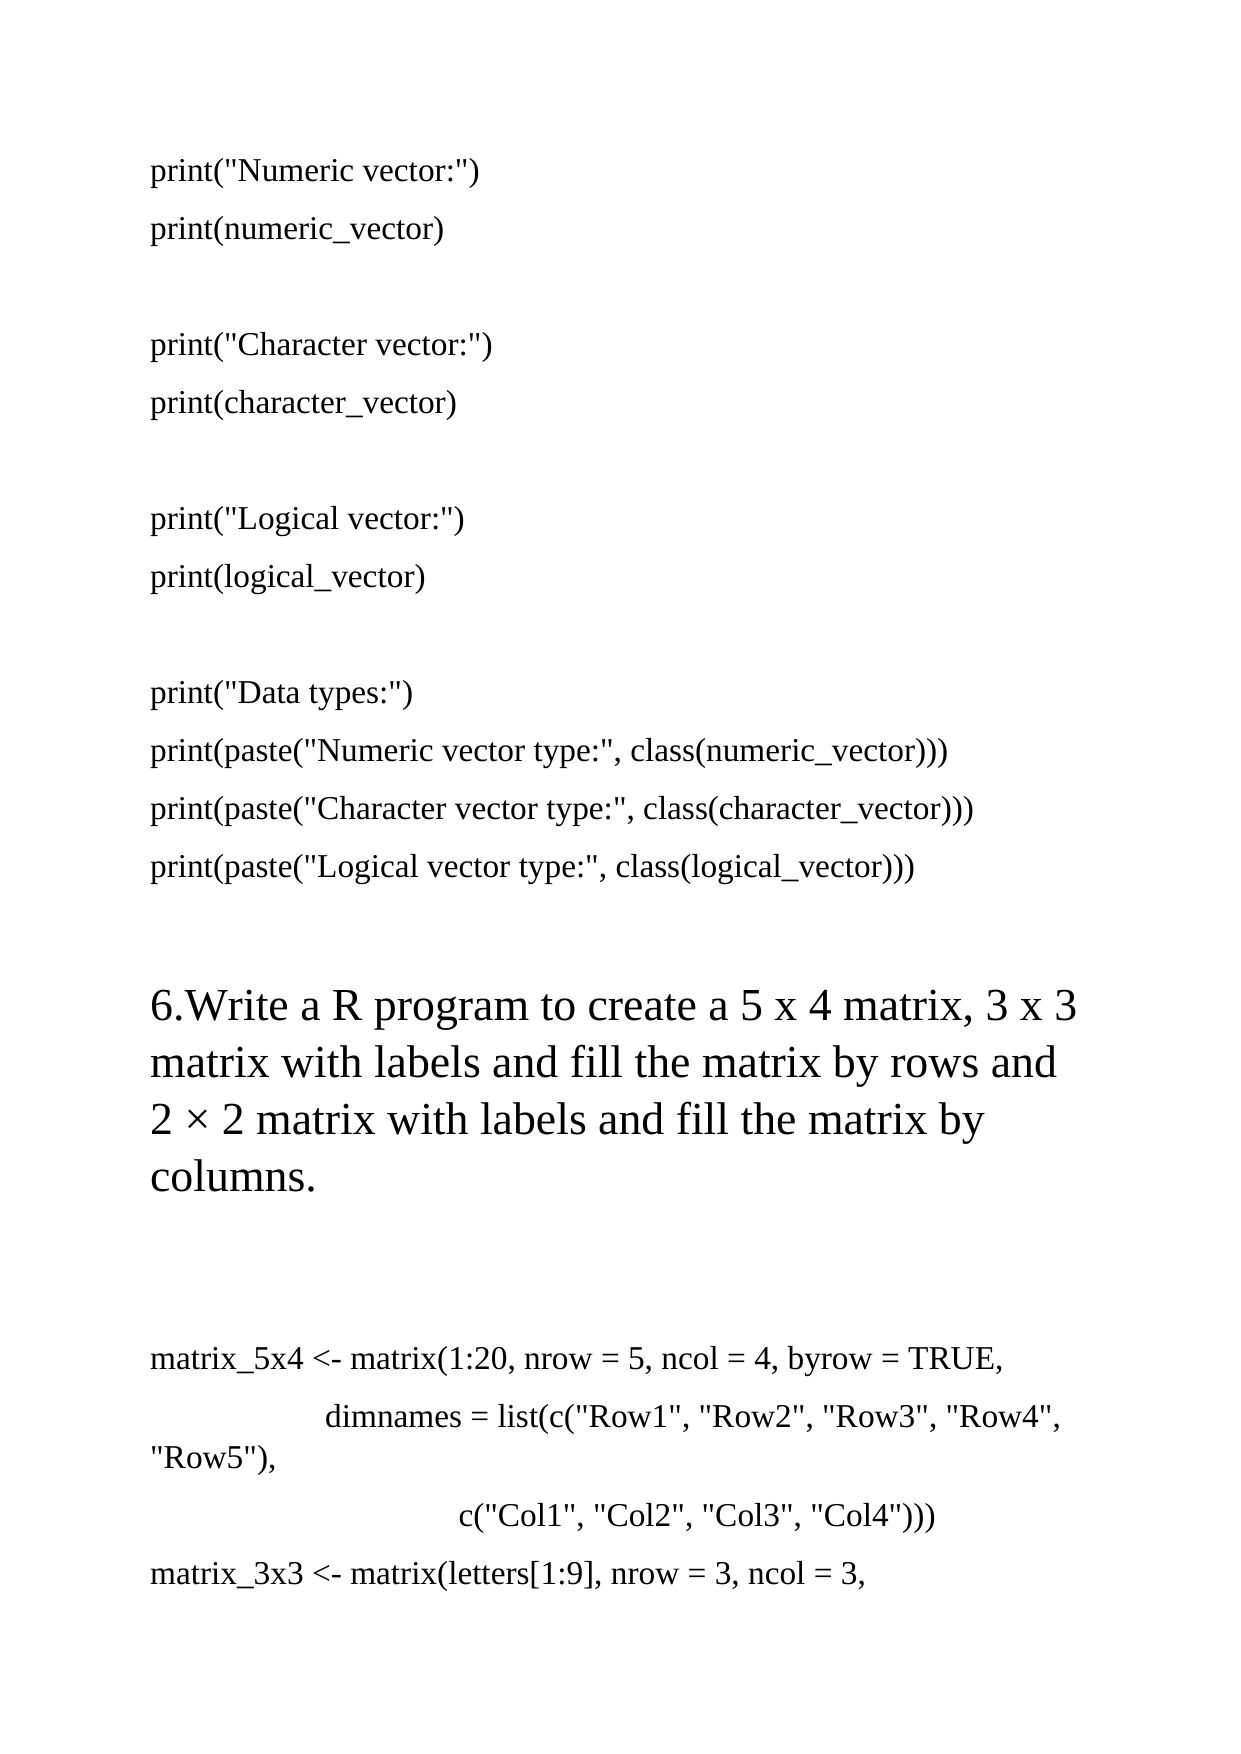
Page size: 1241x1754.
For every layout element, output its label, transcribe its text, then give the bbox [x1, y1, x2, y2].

text matrix_5x4 <- matrix(1:20, nrow = 5, ncol = 4, byrow = TRUE, [150, 1338, 1090, 1376]
text print(paste("Character vector type:", class(character_vector))) [150, 788, 1090, 827]
text c("Col1", "Col2", "Col3", "Col4"))) [150, 1495, 1090, 1534]
text print(logical_vector) [150, 556, 1090, 594]
text print(paste("Numeric vector type:", class(numeric_vector))) [150, 730, 1090, 768]
text print(character_vector) [150, 382, 1090, 420]
text print(numeric_vector) [150, 208, 1090, 246]
text dimnames = list(c("Row1", "Row2", "Row3", "Row4", "Row5"), [150, 1396, 1090, 1476]
text matrix_3x3 <- matrix(letters[1:9], nrow = 3, ncol = 3, [150, 1553, 1090, 1592]
text print(paste("Logical vector type:", class(logical_vector))) [150, 846, 1090, 884]
text print("Character vector:") [150, 324, 1090, 362]
text print("Data types:") [150, 672, 1090, 711]
text print("Numeric vector:") [150, 150, 1090, 188]
text 6.Write a R program to create a 5 x 4 matrix, 3 x 3 matrix with labels and fill the matrix by rows and 2 × 2 matrix with labels and fill the matrix by columns. [150, 978, 1090, 1201]
text print("Logical vector:") [150, 498, 1090, 536]
